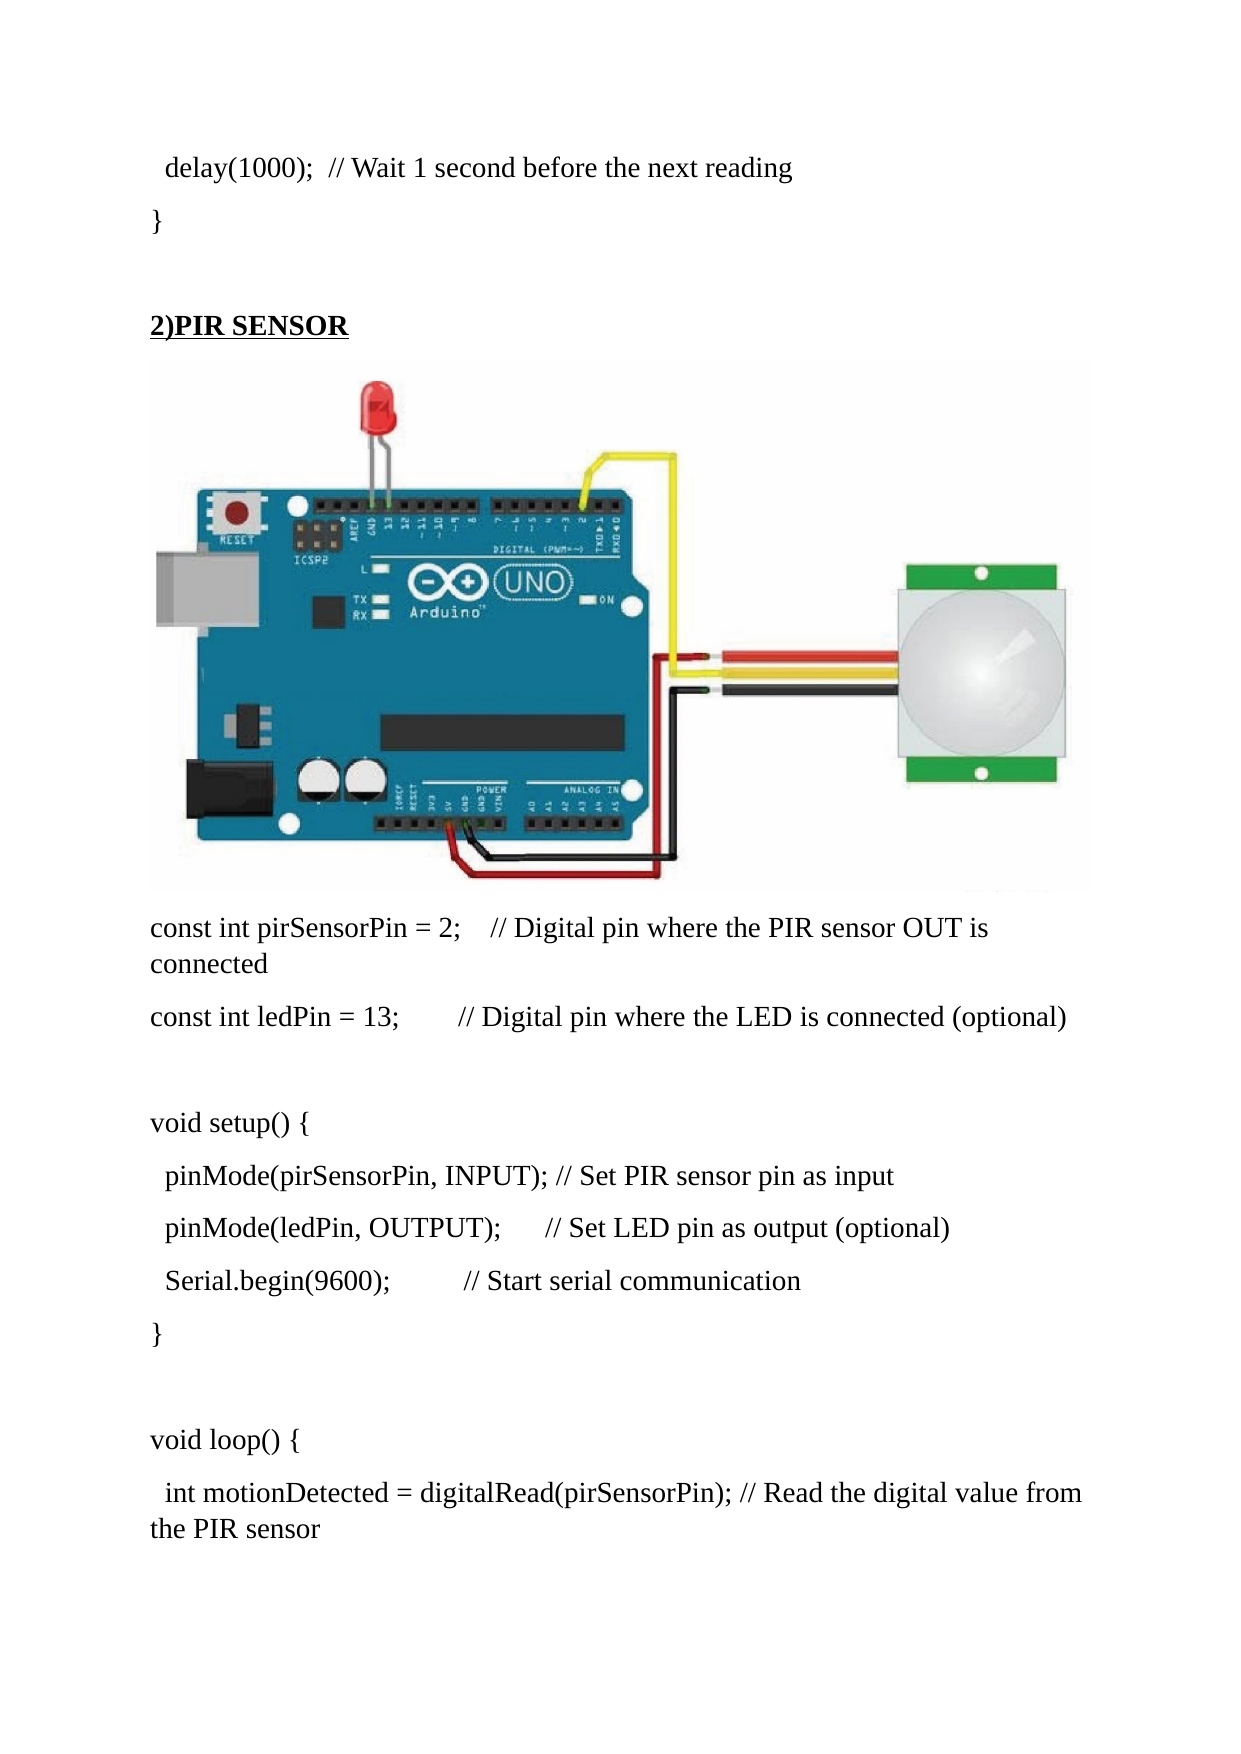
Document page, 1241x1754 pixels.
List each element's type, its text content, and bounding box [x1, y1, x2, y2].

text pinMode(pirSensorPin, INPUT); // Set PIR sensor pin as input [150, 1158, 1090, 1191]
text const int pirSensorPin = 2; // Digital pin where the PIR sensor OUT is connected [150, 910, 1090, 980]
text const int ledPin = 13; // Digital pin where the LED is connected (optional) [150, 999, 1090, 1033]
text void setup() { [150, 1105, 1090, 1138]
text int motionDetected = digitalRead(pirSensorPin); // Read the digital value from the PIR sensor [150, 1475, 1090, 1544]
text pinMode(ledPin, OUTPUT); // Set LED pin as output (optional) [150, 1211, 1090, 1244]
text Serial.begin(9600); // Start serial communication [150, 1263, 1090, 1297]
text 2)PIR SENSOR [150, 308, 1090, 342]
text delay(1000); // Wait 1 second before the next reading [150, 150, 1090, 183]
text } [150, 203, 1090, 236]
text void loop() { [150, 1422, 1090, 1455]
text } [150, 1316, 1090, 1350]
picture [150, 361, 1091, 892]
